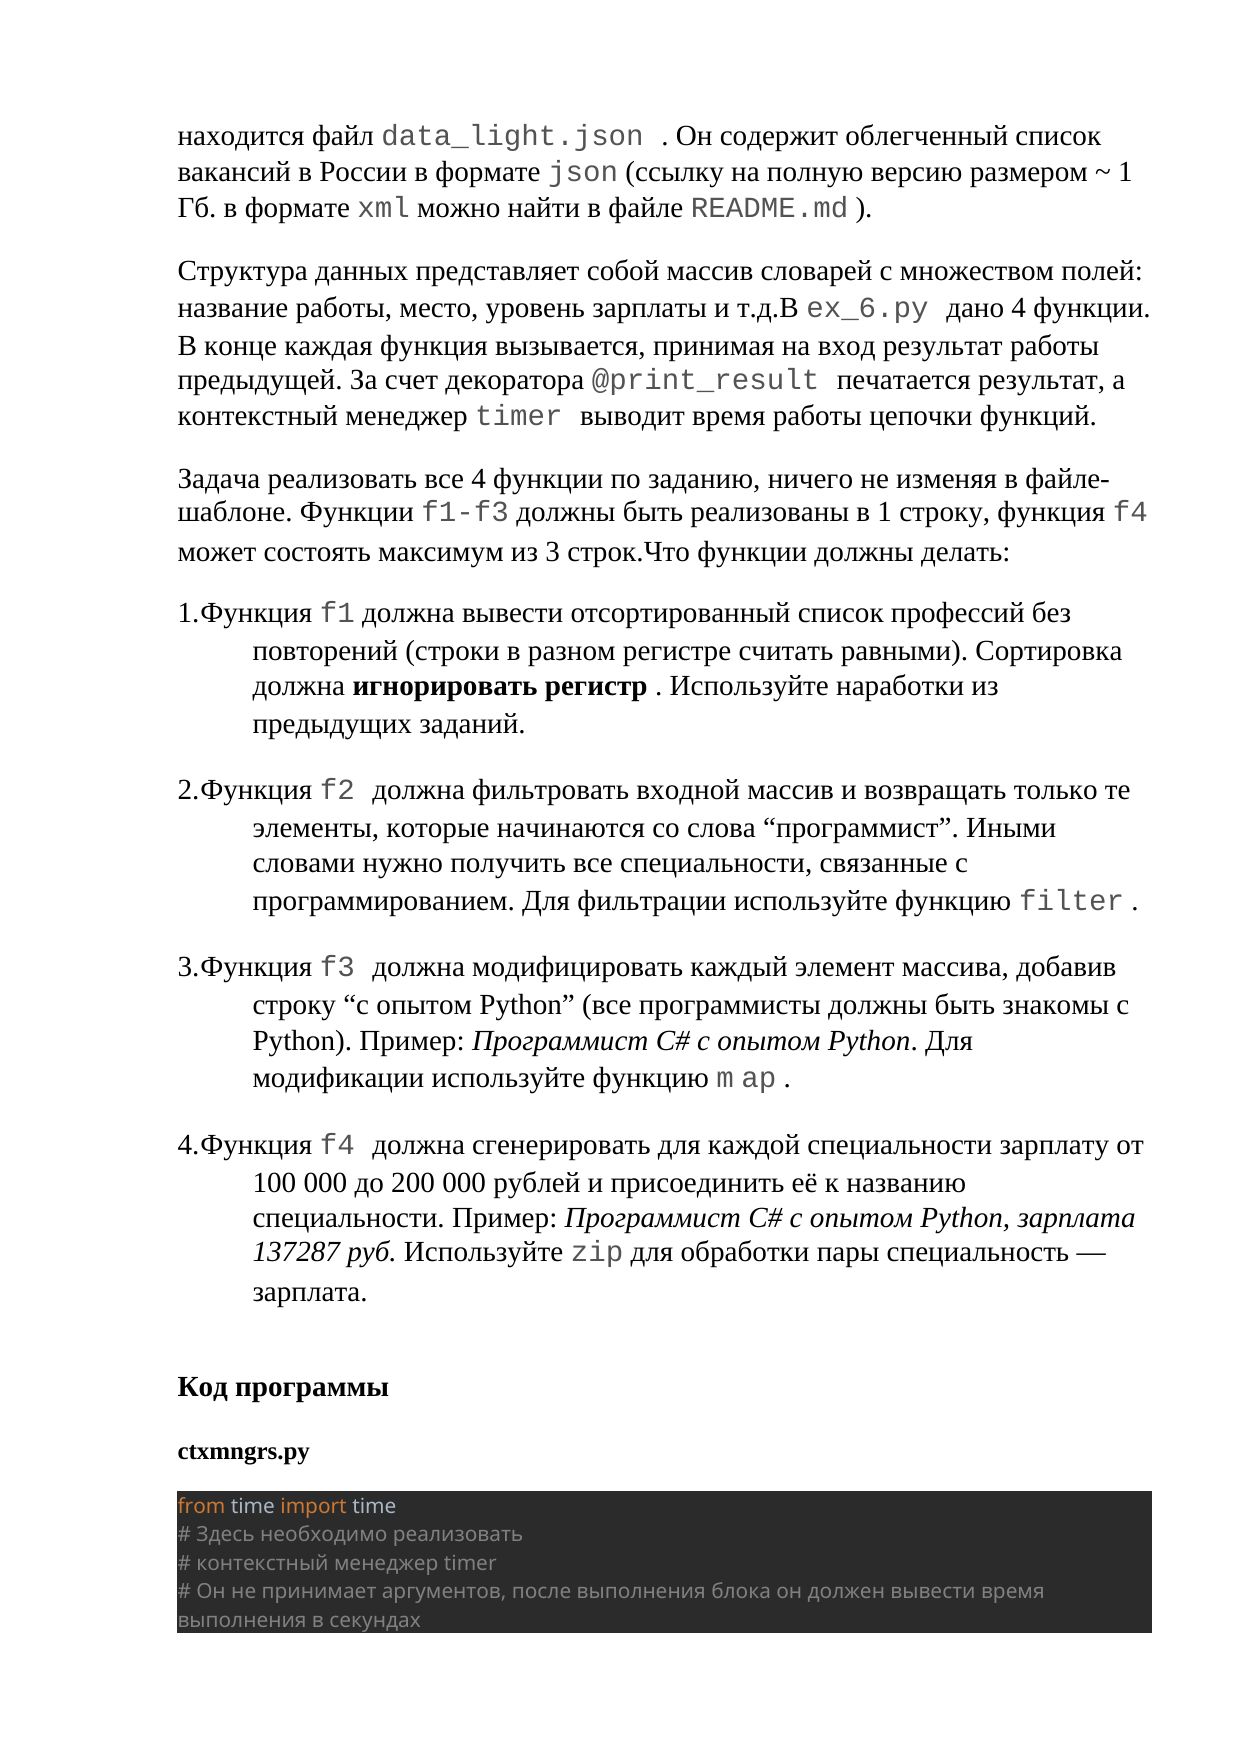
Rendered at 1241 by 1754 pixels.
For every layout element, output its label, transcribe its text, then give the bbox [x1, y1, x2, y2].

list Функция f4 должна сгенерировать для каждой специальности зарплату от 100 000 до 200 000 рублей и присоединить её к названию специальности. Пример: Программист C# с опытом Python, зарплата 137287 руб. Используйте zip для обработки пары специальность — зарплата. [177, 1127, 1152, 1309]
text Задача реализовать все 4 функции по заданию, ничего не изменяя в файле-шаблоне. Функции f1-f3 должны быть реализованы в 1 строку, функция f4 может состоять максимум из 3 строк. Что функции должны делать: [177, 459, 1152, 570]
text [177, 118, 1152, 226]
text ctxmngrs.py [177, 1436, 1152, 1464]
list Функция f1 должна вывести отсортированный список профессий без повторений (строки в разном регистре считать равными). Сортировка должна игнорировать регистр . Используйте наработки из предыдущих заданий. [177, 595, 1152, 742]
text Код программы [177, 1369, 1152, 1402]
list Функция f2 должна фильтровать входной массив и возвращать только те элементы, которые начинаются со слова “программист”. Иными словами нужно получить все специальности, связанные с программированием. Для фильтрации используйте функцию filter . [177, 772, 1152, 919]
text Структура данных представляет собой массив словарей с множеством полей: название работы, место, уровень зарплаты и т.д. В ex_6.py дано 4 функции. В конце каждая функция вызывается, принимая на вход результат работы предыдущей. За счет декоратора @print_result печатается результат, а контекстный менеджер timer выводит время работы цепочки функций. [177, 251, 1152, 434]
list Функция f3 должна модифицировать каждый элемент массива, добавив строку “с опытом Python” (все программисты должны быть знакомы с Python). Пример: Программист C# с опытом Python. Для модификации используйте функцию m ap . [177, 949, 1152, 1096]
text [177, 1491, 1152, 1633]
